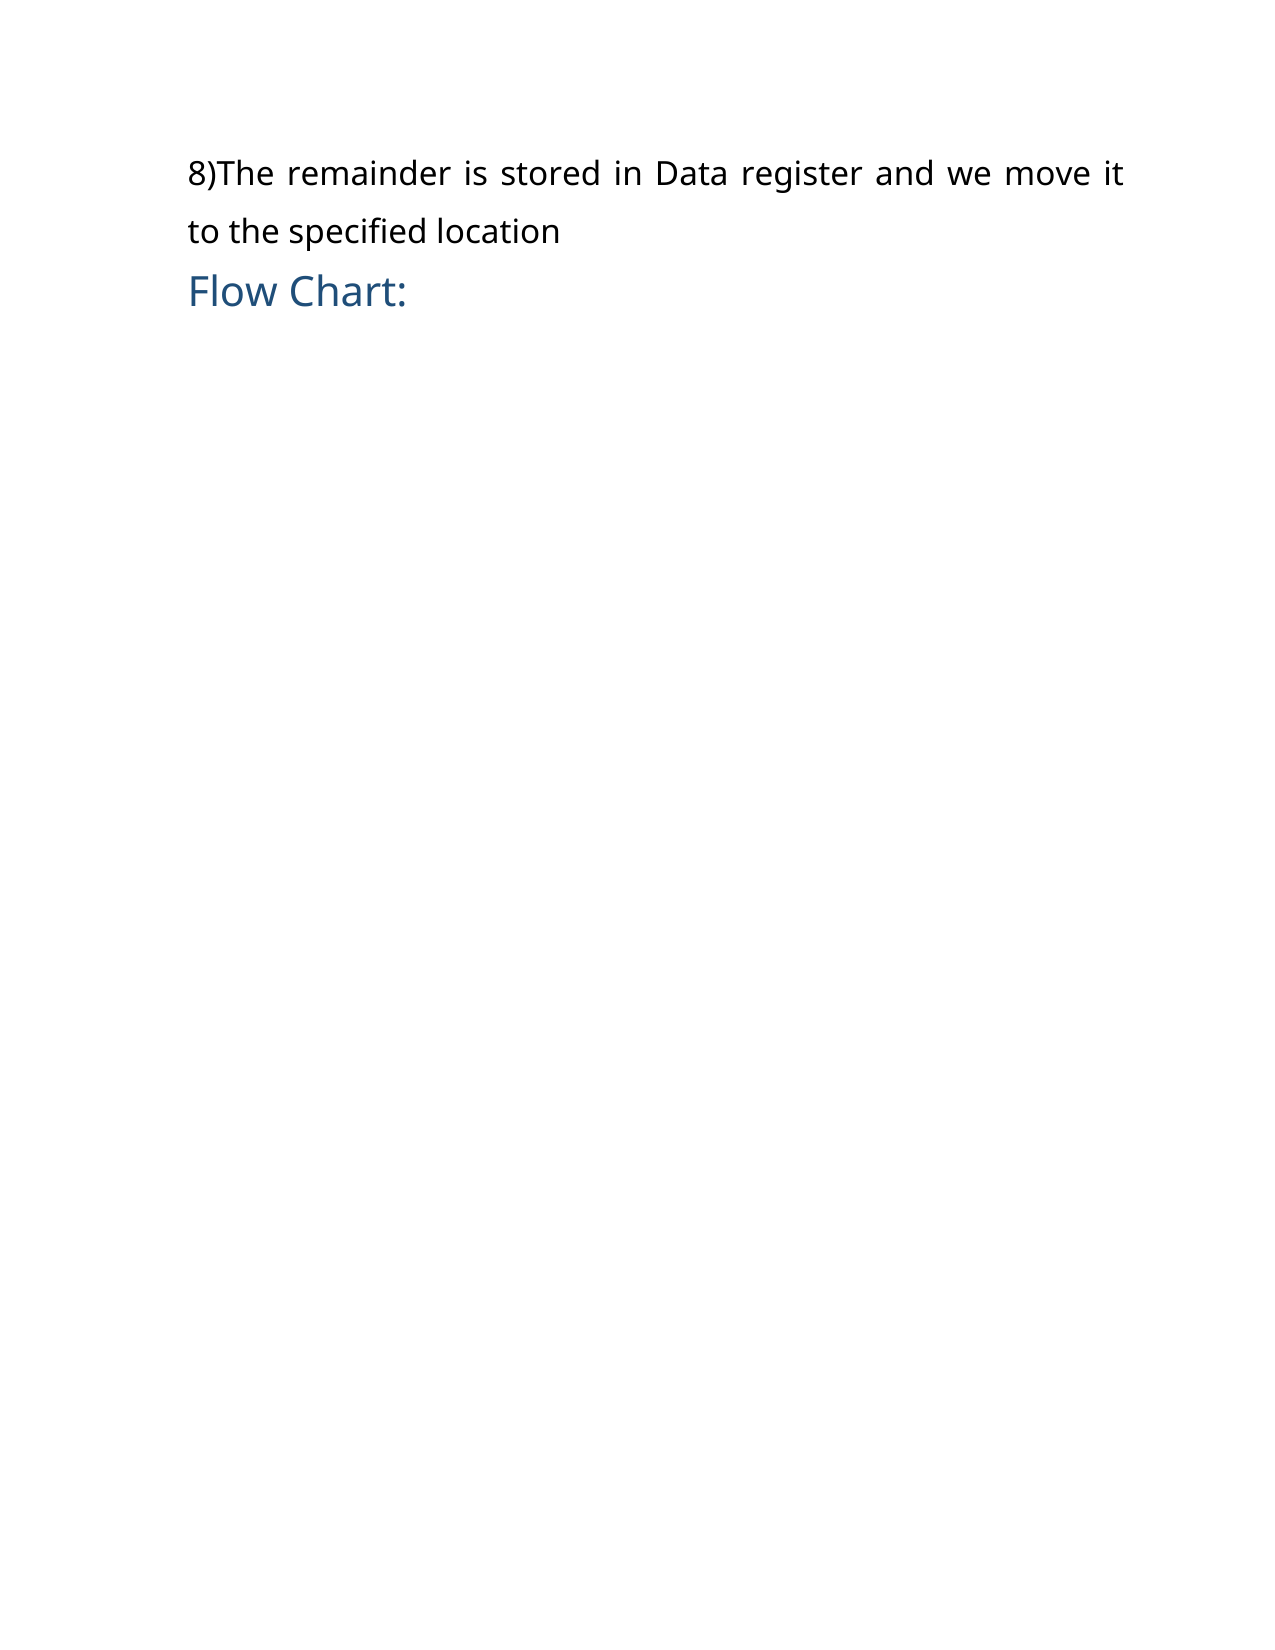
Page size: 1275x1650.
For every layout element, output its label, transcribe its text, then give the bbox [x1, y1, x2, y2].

text Flow Chart: [187, 262, 1125, 318]
text 8)The remainder is stored in Data register and we move it to the specified location [187, 150, 1125, 254]
